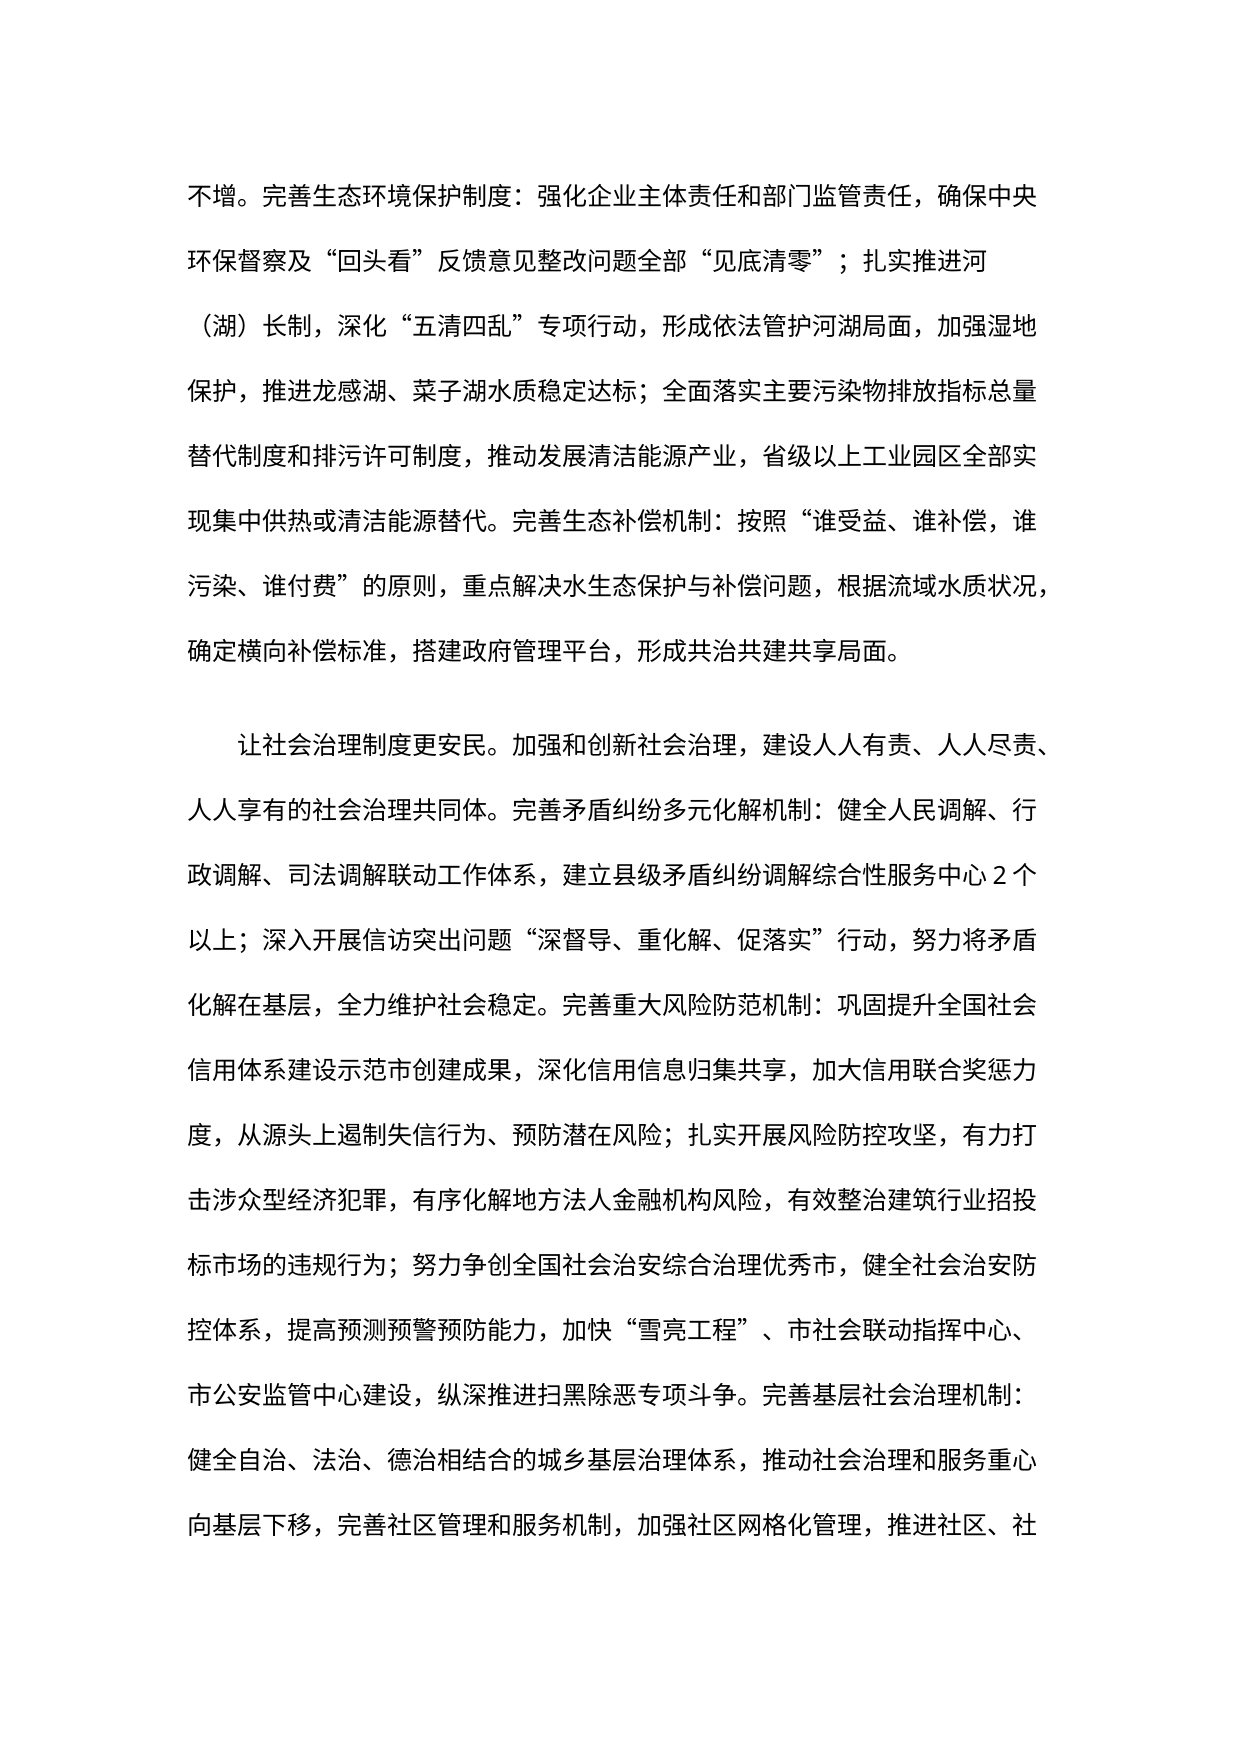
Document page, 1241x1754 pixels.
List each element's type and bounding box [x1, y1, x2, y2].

text [187, 162, 1053, 682]
text [187, 711, 1053, 1556]
